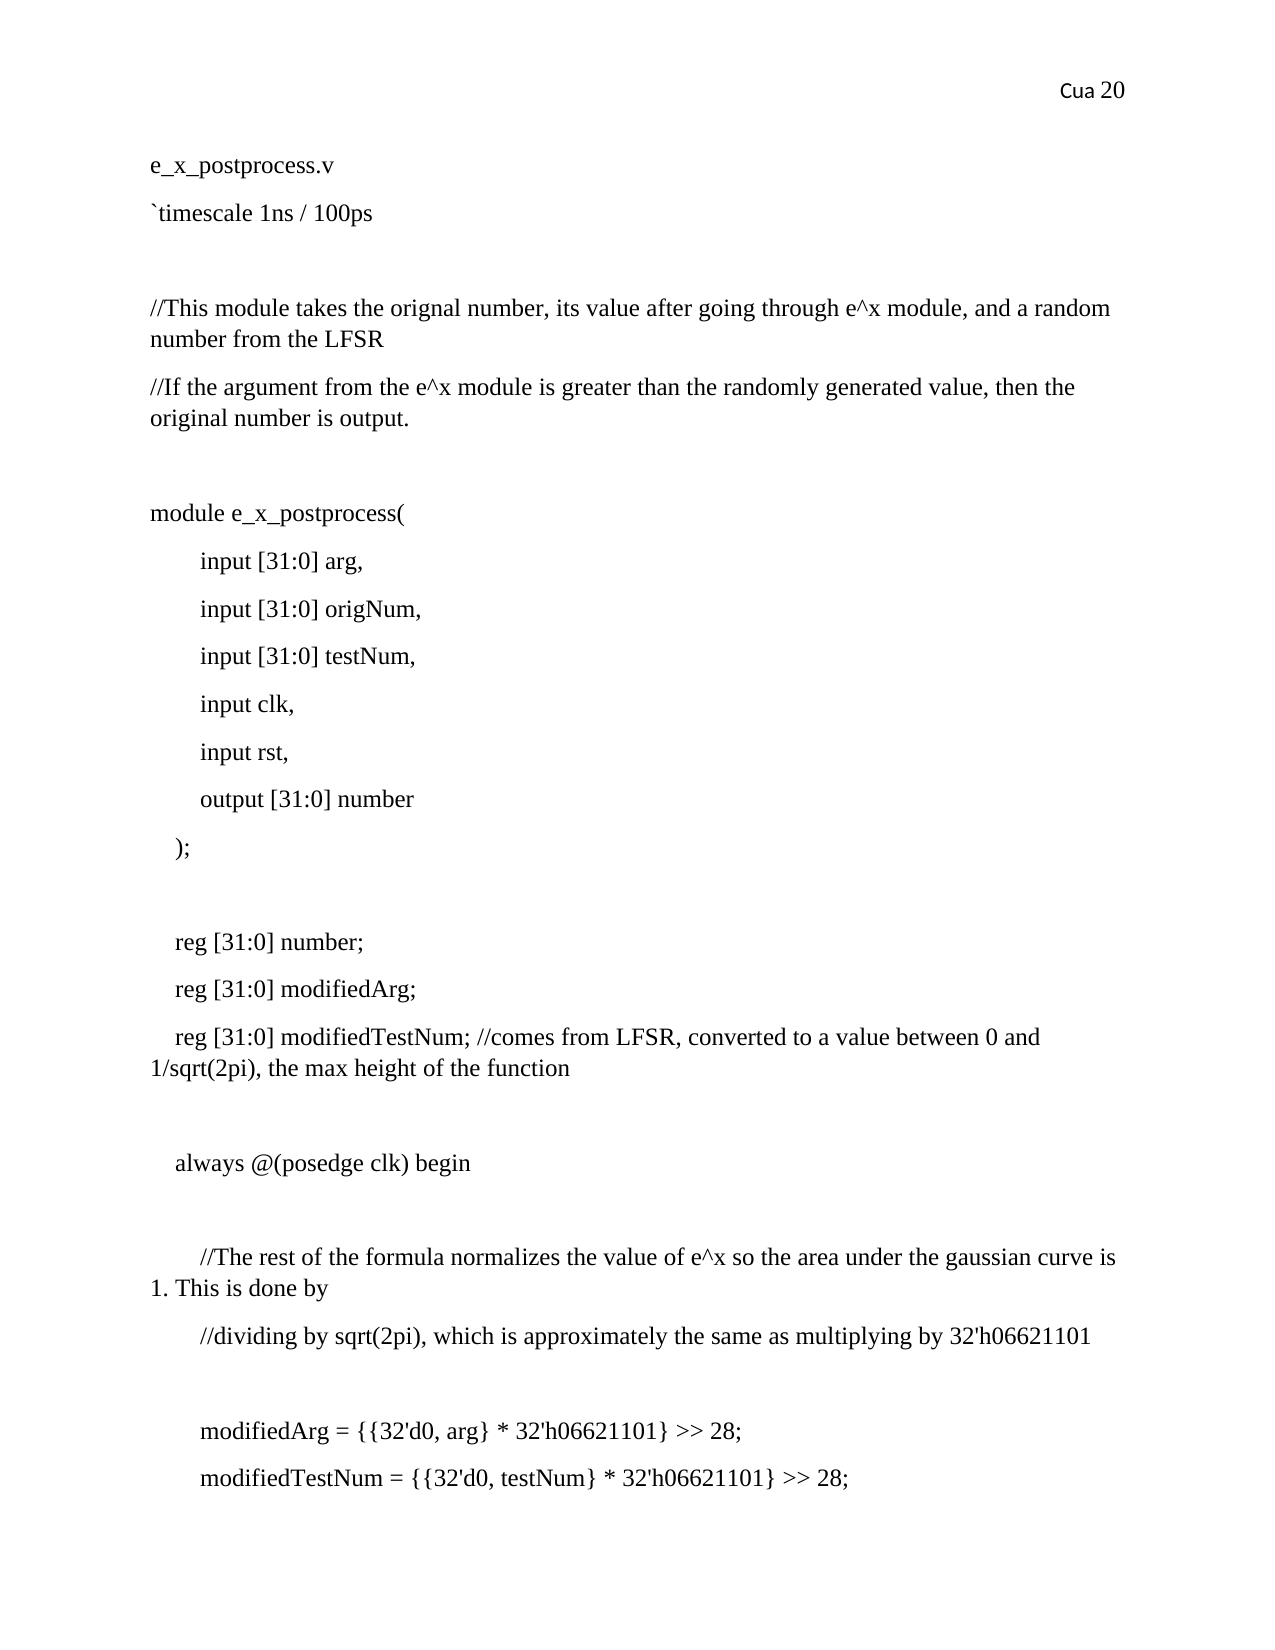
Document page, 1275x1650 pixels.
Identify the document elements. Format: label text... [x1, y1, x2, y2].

text //This module takes the orignal number, its value after going through e^x module, and a random number from the LFSR [150, 293, 1125, 353]
text modifiedArg = {{32'd0, arg} * 32'h06621101} >> 28; [150, 1416, 1125, 1444]
text input [31:0] arg, [150, 546, 1125, 575]
text input clk, [150, 689, 1125, 718]
text module e_x_postprocess( [150, 498, 1125, 527]
text output [31:0] number [150, 784, 1125, 813]
text ); [150, 832, 1125, 861]
text input rst, [150, 737, 1125, 766]
text reg [31:0] modifiedArg; [150, 974, 1125, 1003]
text input [31:0] origNum, [150, 594, 1125, 622]
text e_x_postprocess.v [150, 150, 1125, 179]
text modifiedTestNum = {{32'd0, testNum} * 32'h06621101} >> 28; [150, 1463, 1125, 1492]
text `timescale 1ns / 100ps [150, 198, 1125, 226]
text always @(posedge clk) begin [150, 1148, 1125, 1177]
text //dividing by sqrt(2pi), which is approximately the same as multiplying by 32'h06621101 [150, 1321, 1125, 1350]
text reg [31:0] number; [150, 927, 1125, 956]
text //If the argument from the e^x module is greater than the randomly generated value, then the original number is output. [150, 372, 1125, 432]
text input [31:0] testNum, [150, 641, 1125, 670]
text reg [31:0] modifiedTestNum; //comes from LFSR, converted to a value between 0 and 1/sqrt(2pi), the max height of the function [150, 1022, 1125, 1082]
text //The rest of the formula normalizes the value of e^x so the area under the gaussian curve is 1. This is done by [150, 1242, 1125, 1302]
